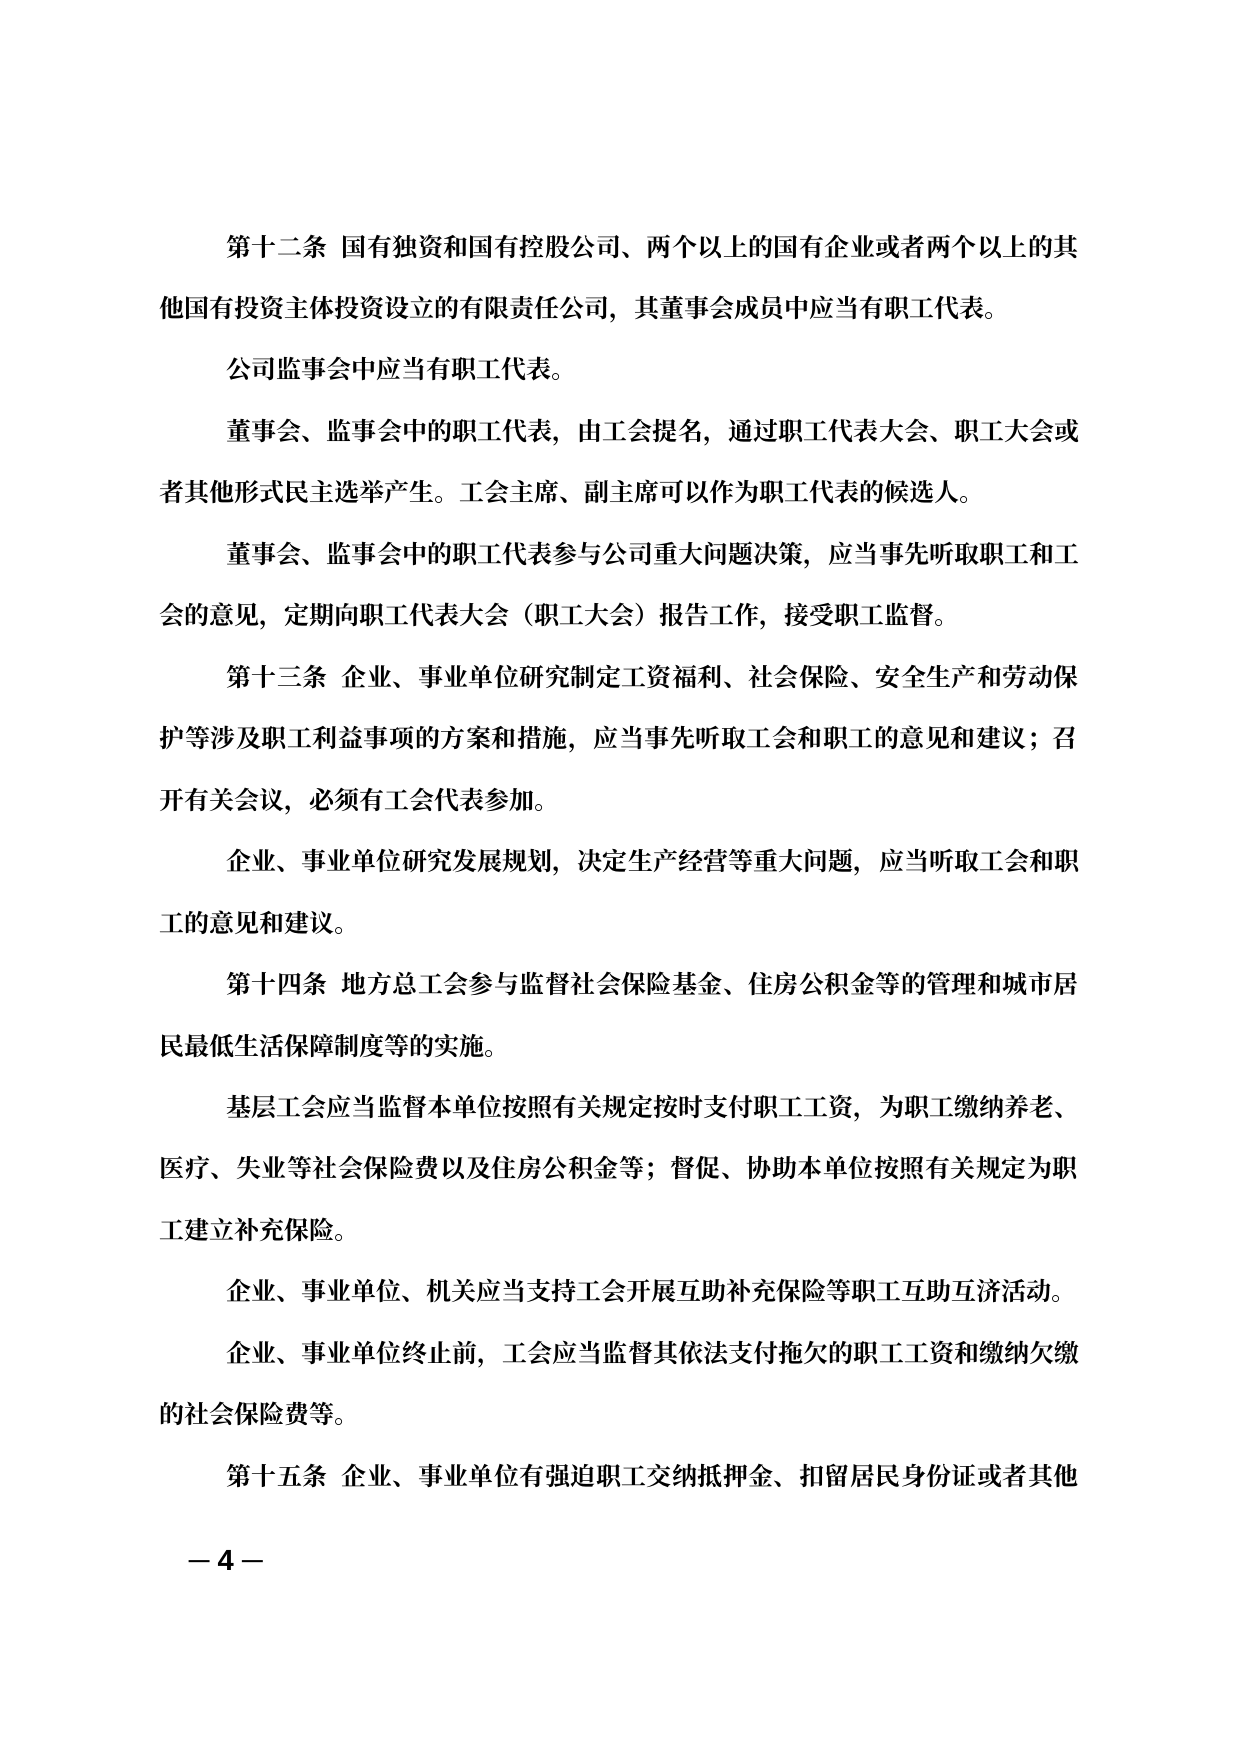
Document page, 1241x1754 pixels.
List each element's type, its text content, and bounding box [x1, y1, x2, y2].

text 企业、事业单位、机关应当支持工会开展互助补充保险等职工互助互济活动。 [159, 1252, 1081, 1313]
text 董事会、监事会中的职工代表参与公司重大问题决策，应当事先听取职工和工会的意见，定期向职工代表大会（职工大会）报告工作，接受职工监督。 [159, 514, 1081, 637]
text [159, 1436, 1081, 1497]
text 企业、事业单位终止前，工会应当监督其依法支付拖欠的职工工资和缴纳欠缴的社会保险费等。 [159, 1313, 1081, 1436]
text 第十三条 企业、事业单位研究制定工资福利、社会保险、安全生产和劳动保护等涉及职工利益事项的方案和措施，应当事先听取工会和职工的意见和建议；召开有关会议，必须有工会代表参加。 [159, 637, 1081, 821]
text 企业、事业单位研究发展规划，决定生产经营等重大问题，应当听取工会和职工的意见和建议。 [159, 821, 1081, 944]
text 第十二条 国有独资和国有控股公司、两个以上的国有企业或者两个以上的其他国有投资主体投资设立的有限责任公司，其董事会成员中应当有职工代表。 [159, 207, 1081, 330]
text 基层工会应当监督本单位按照有关规定按时支付职工工资，为职工缴纳养老、医疗、失业等社会保险费以及住房公积金等；督促、协助本单位按照有关规定为职工建立补充保险。 [159, 1067, 1081, 1252]
text 第十四条 地方总工会参与监督社会保险基金、住房公积金等的管理和城市居民最低生活保障制度等的实施。 [159, 944, 1081, 1067]
text 董事会、监事会中的职工代表，由工会提名，通过职工代表大会、职工大会或者其他形式民主选举产生。工会主席、副主席可以作为职工代表的候选人。 [159, 391, 1081, 514]
text 公司监事会中应当有职工代表。 [159, 330, 1081, 391]
